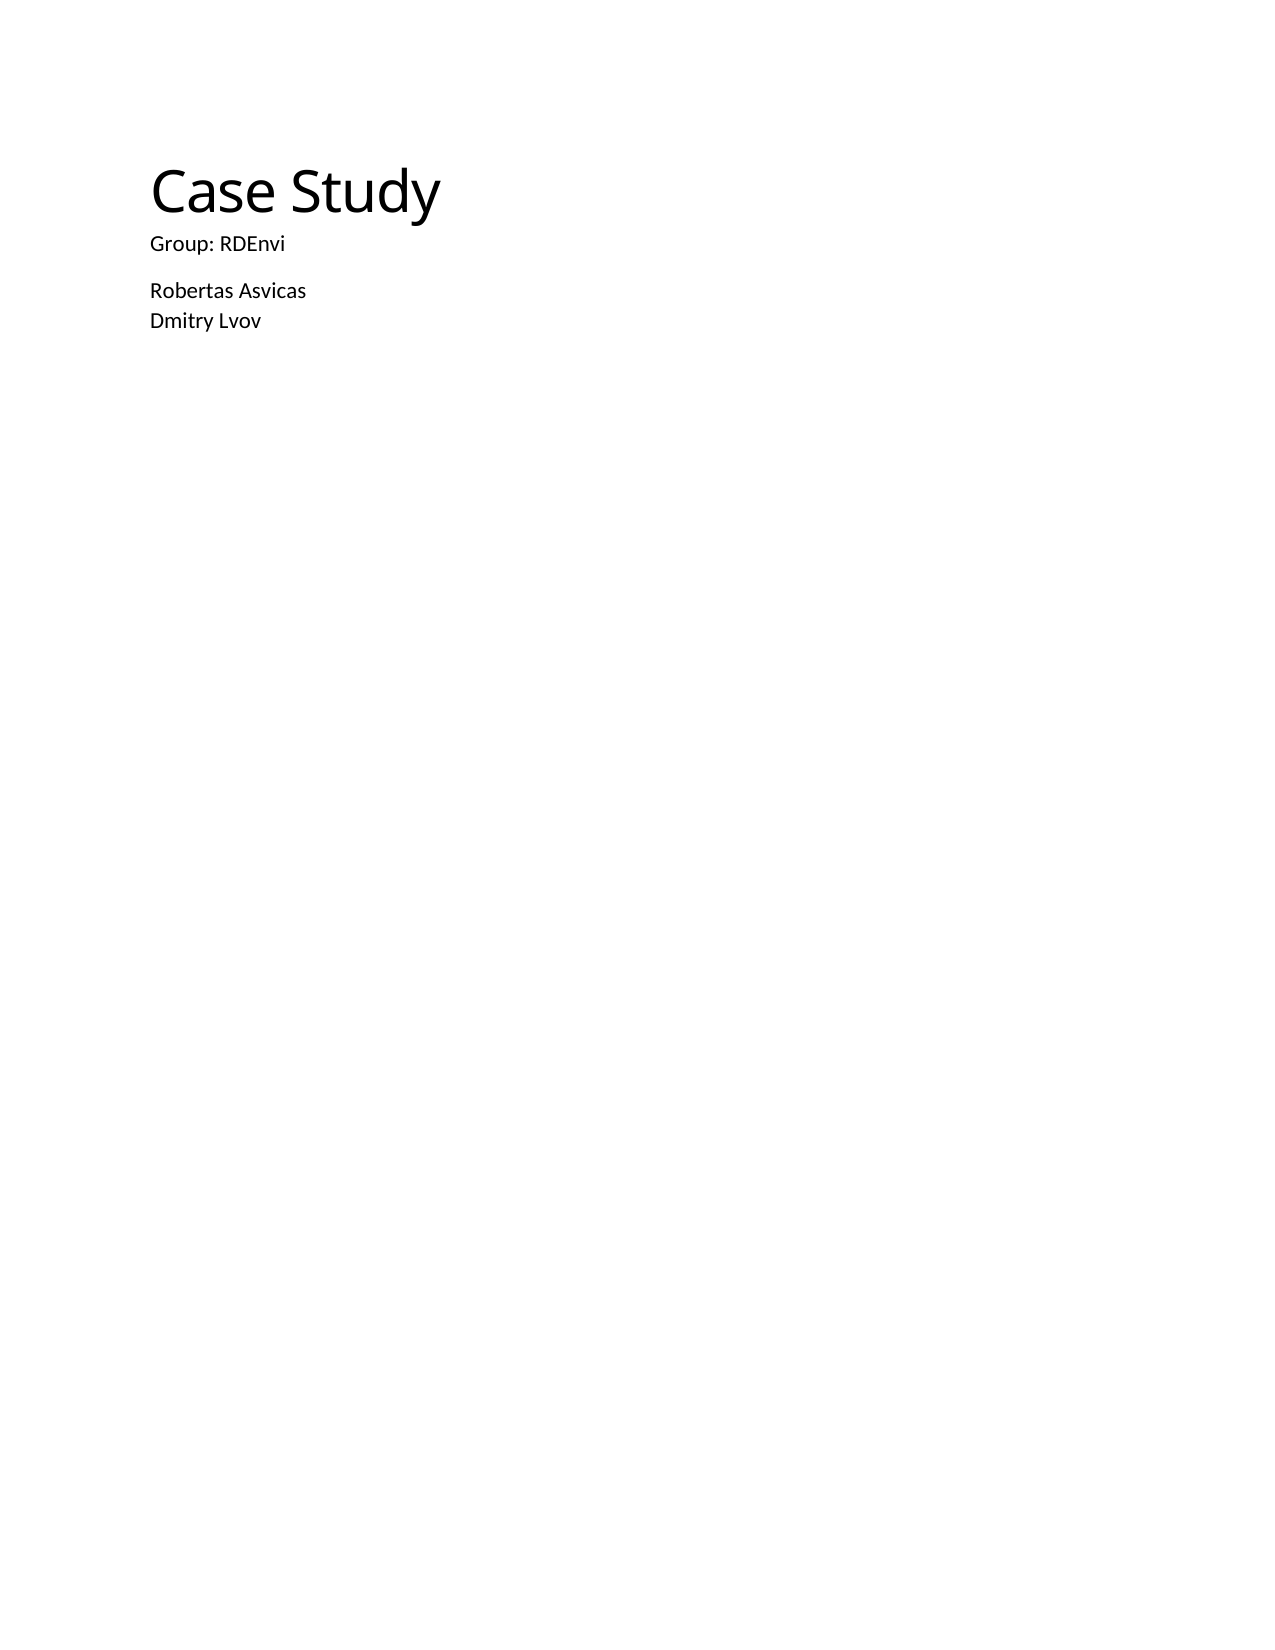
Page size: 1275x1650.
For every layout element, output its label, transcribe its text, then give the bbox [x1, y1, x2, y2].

text Dmitry Lvov [150, 307, 1125, 334]
text Group: RDEnvi [150, 229, 1125, 257]
title Case Study [150, 150, 1125, 229]
text Robertas Asvicas [150, 276, 1125, 304]
